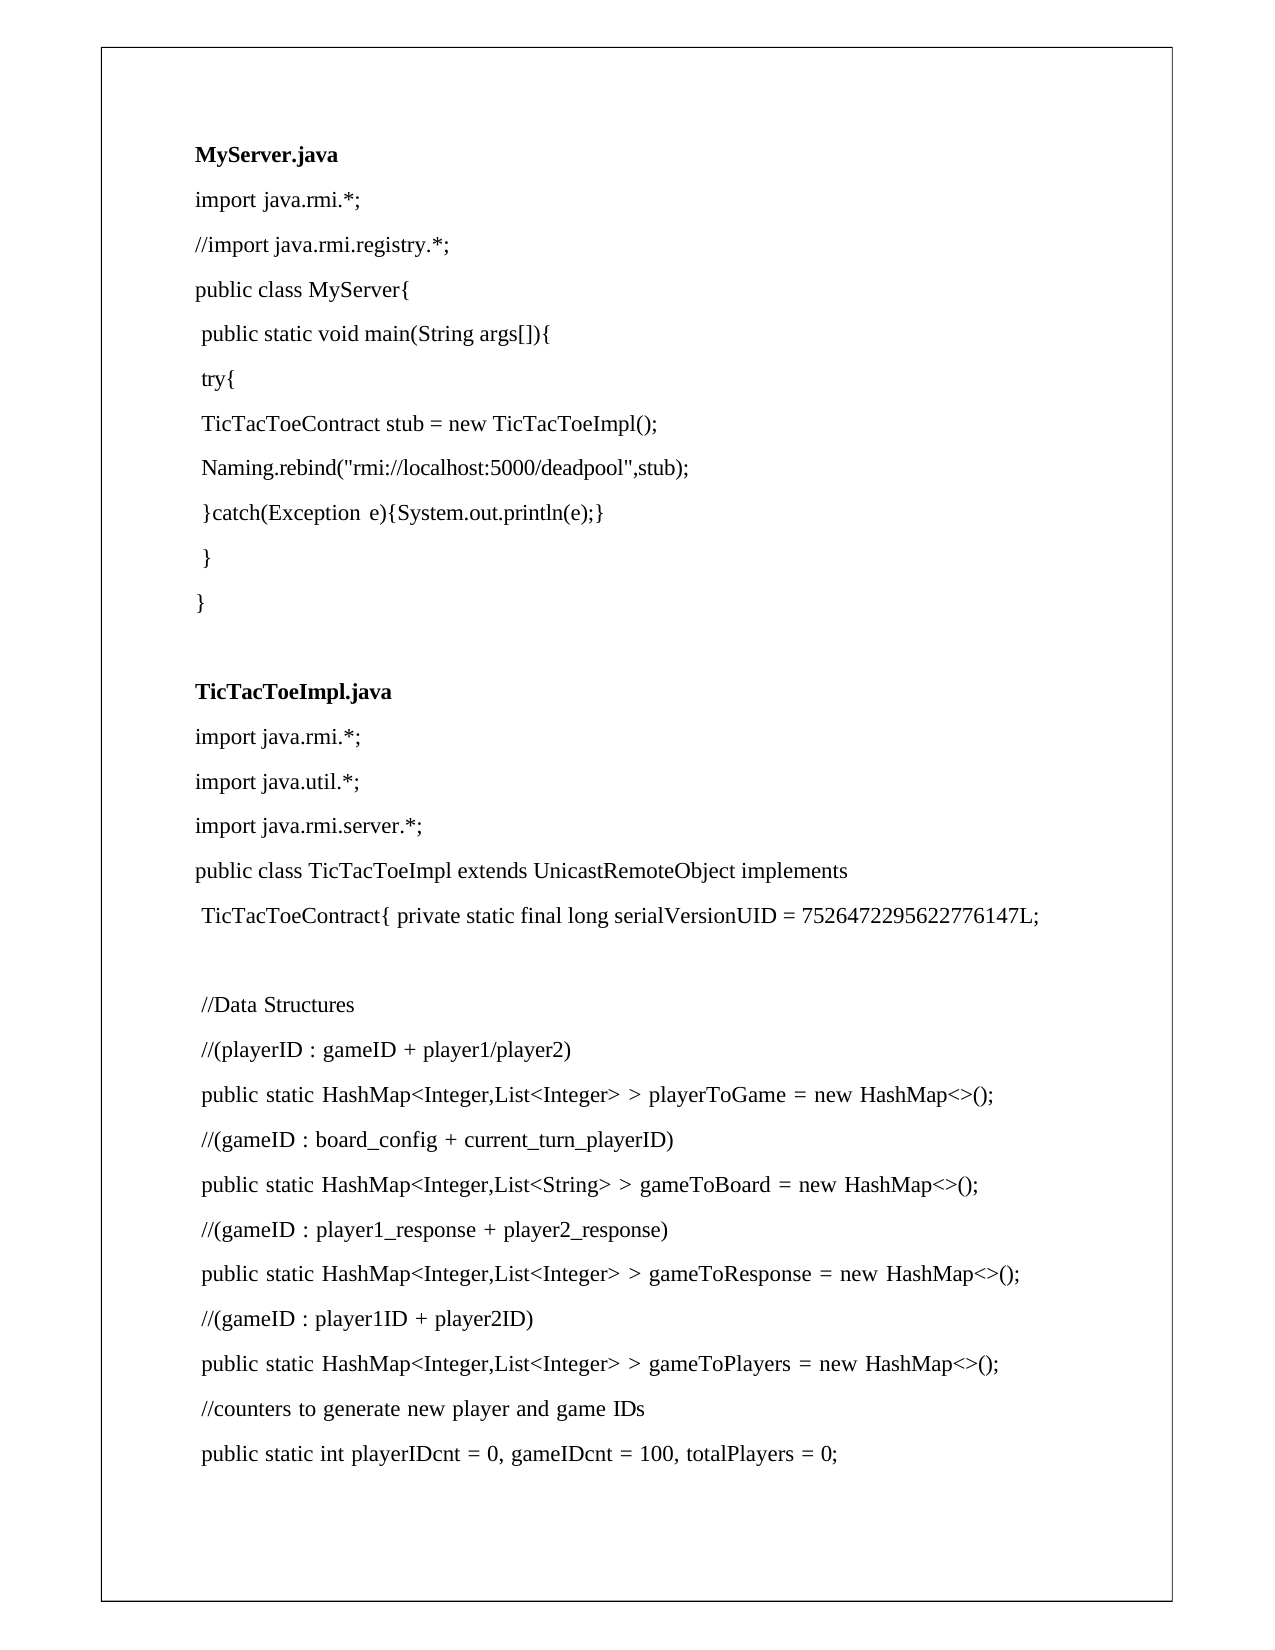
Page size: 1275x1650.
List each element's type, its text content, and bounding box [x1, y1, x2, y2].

text public class TicTacToeImpl extends UnicastRemoteObject implements TicTacToeContract{ private static final long serialVersionUID = 7526472295622776147L; [195, 857, 1087, 929]
text public static int playerIDcnt = 0, gameIDcnt = 100, totalPlayers = 0; [201, 1440, 1087, 1466]
text public static HashMap<Integer,List<String> > gameToBoard = new HashMap<>(); [201, 1171, 1087, 1197]
text }catch(Exception e){System.out.println(e);} [201, 499, 1087, 525]
text public static HashMap<Integer,List<Integer> > gameToPlayers = new HashMap<>(); [201, 1350, 1087, 1377]
text public static void main(String args[]){ try{ [201, 320, 576, 391]
text //(gameID : player1ID + player2ID) [201, 1306, 1087, 1332]
text TicTacToeContract stub = new TicTacToeImpl(); Naming.rebind("rmi://localhost:5000/deadpool",stub); [201, 410, 1087, 481]
text //Data Structures [201, 991, 1087, 1018]
text //import java.rmi.registry.*; public class MyServer{ [195, 231, 464, 302]
text public static HashMap<Integer,List<Integer> > playerToGame = new HashMap<>(); [201, 1081, 1087, 1108]
text //(gameID : player1_response + player2_response) [201, 1216, 1087, 1242]
text public static HashMap<Integer,List<Integer> > gameToResponse = new HashMap<>(); [201, 1261, 1087, 1287]
text //counters to generate new player and game IDs [201, 1395, 1087, 1421]
text } [201, 544, 1087, 570]
text //(gameID : board_config + current_turn_playerID) [201, 1126, 1087, 1153]
text } [195, 589, 1087, 615]
text TicTacToeImpl.java import java.rmi.*; import java.util.*; import java.rmi.server.*; [195, 678, 428, 839]
text import java.rmi.*; [195, 186, 1087, 213]
subtitle MyServer.java [195, 141, 1087, 168]
text //(playerID : gameID + player1/player2) [201, 1036, 1087, 1063]
